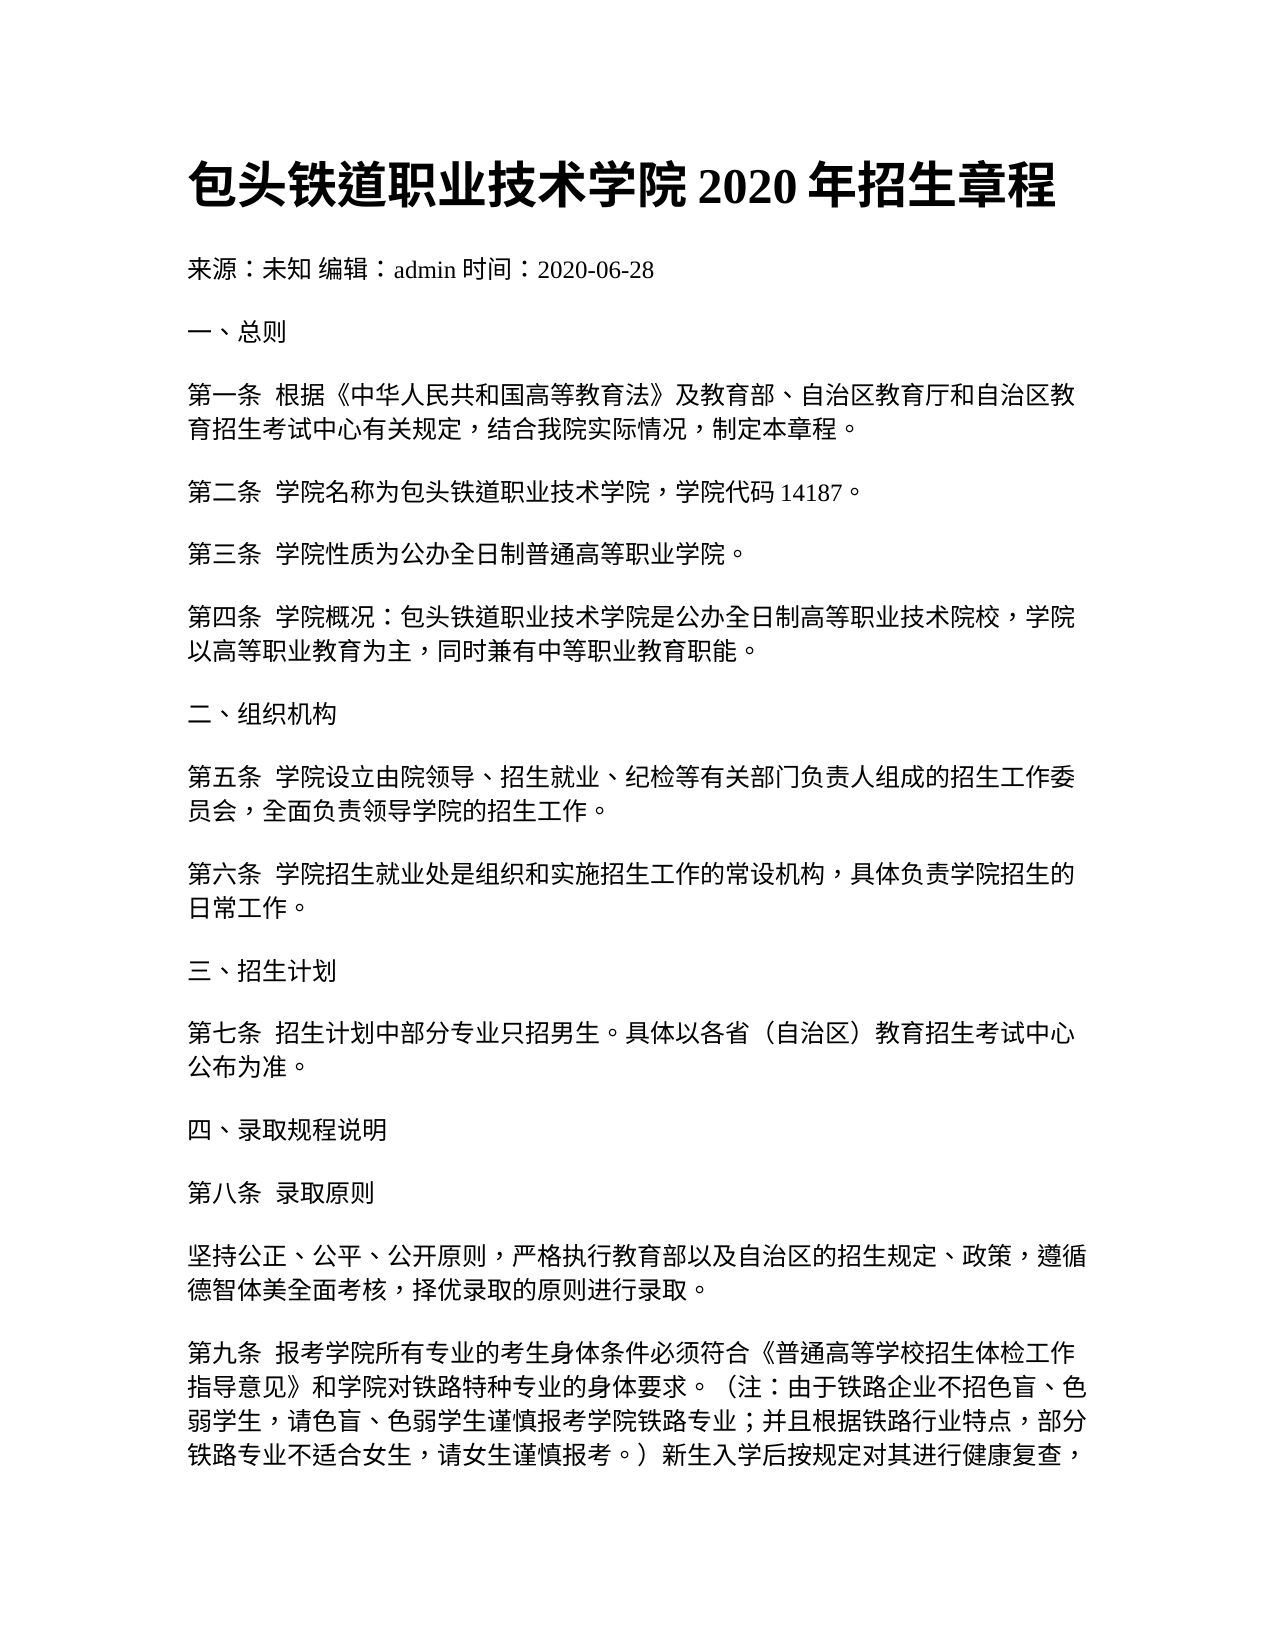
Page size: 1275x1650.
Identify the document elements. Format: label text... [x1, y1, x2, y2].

text 坚持公正、公平、公开原则，严格执行教育部以及自治区的招生规定、政策，遵循德智体美全面考核，择优录取的原则进行录取。 [187, 1238, 1087, 1307]
text 第八条 录取原则 [187, 1176, 1087, 1210]
text 第三条 学院性质为公办全日制普通高等职业学院。 [187, 537, 1087, 571]
text 第一条 根据《中华人民共和国高等教育法》及教育部、自治区教育厅和自治区教育招生考试中心有关规定，结合我院实际情况，制定本章程。 [187, 377, 1087, 445]
text 三、招生计划 [187, 953, 1087, 987]
text 第七条 招生计划中部分专业只招男生。具体以各省（自治区）教育招生考试中心公布为准。 [187, 1016, 1087, 1084]
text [187, 1335, 1087, 1472]
text 第六条 学院招生就业处是组织和实施招生工作的常设机构，具体负责学院招生的日常工作。 [187, 856, 1087, 924]
text 一、总则 [187, 314, 1087, 348]
text 二、组织机构 [187, 697, 1087, 731]
text 第四条 学院概况：包头铁道职业技术学院是公办全日制高等职业技术院校，学院以高等职业教育为主，同时兼有中等职业教育职能。 [187, 600, 1087, 668]
text 来源：未知 编辑：admin 时间：2020-06-28 [187, 252, 1087, 286]
text 第五条 学院设立由院领导、招生就业、纪检等有关部门负责人组成的招生工作委员会，全面负责领导学院的招生工作。 [187, 759, 1087, 828]
subtitle 包头铁道职业技术学院2020年招生章程 [187, 150, 1087, 218]
text 四、录取规程说明 [187, 1113, 1087, 1147]
text 第二条 学院名称为包头铁道职业技术学院，学院代码14187。 [187, 474, 1087, 508]
